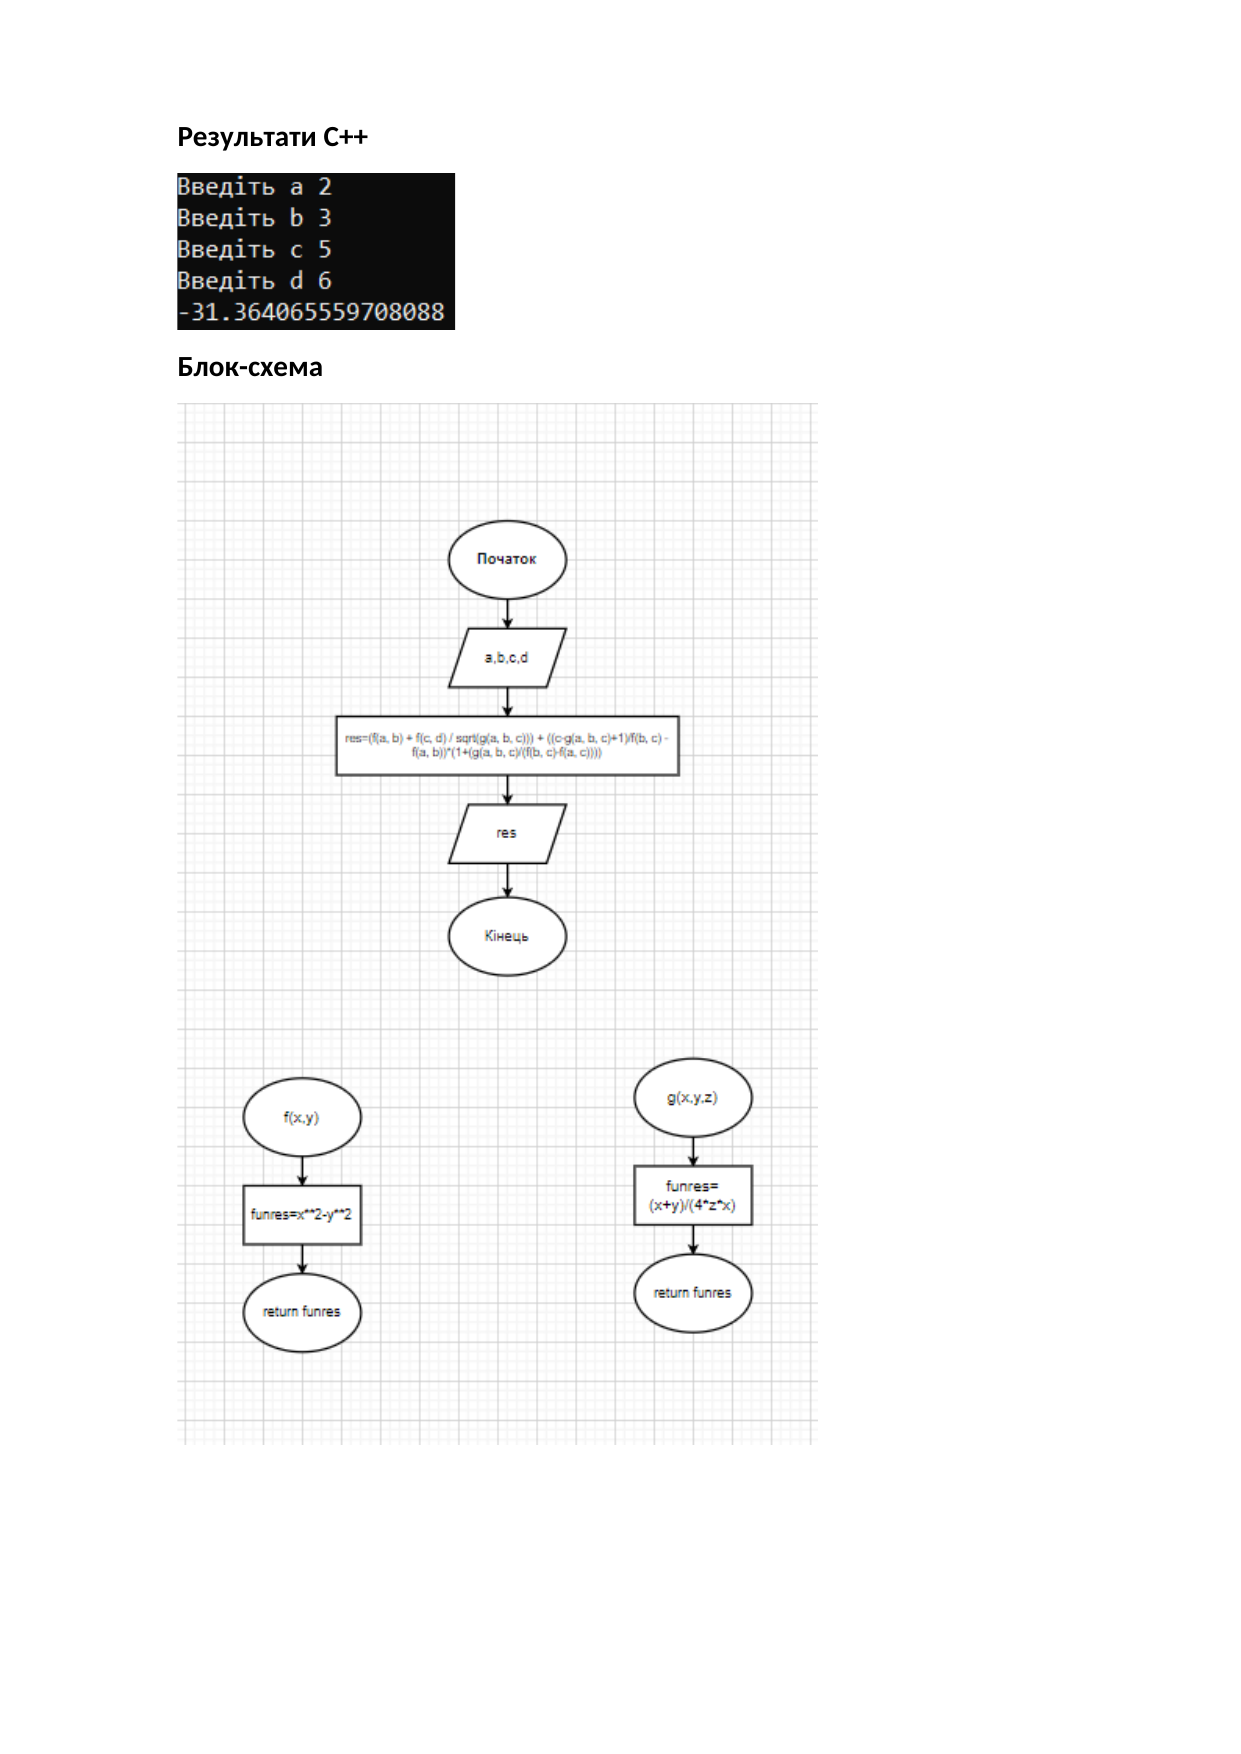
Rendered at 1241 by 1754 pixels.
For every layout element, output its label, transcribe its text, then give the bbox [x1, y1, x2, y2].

picture [177, 173, 456, 330]
picture [177, 403, 818, 1445]
text Блок-схема [177, 348, 1152, 384]
text Результати С++ [177, 118, 1152, 154]
